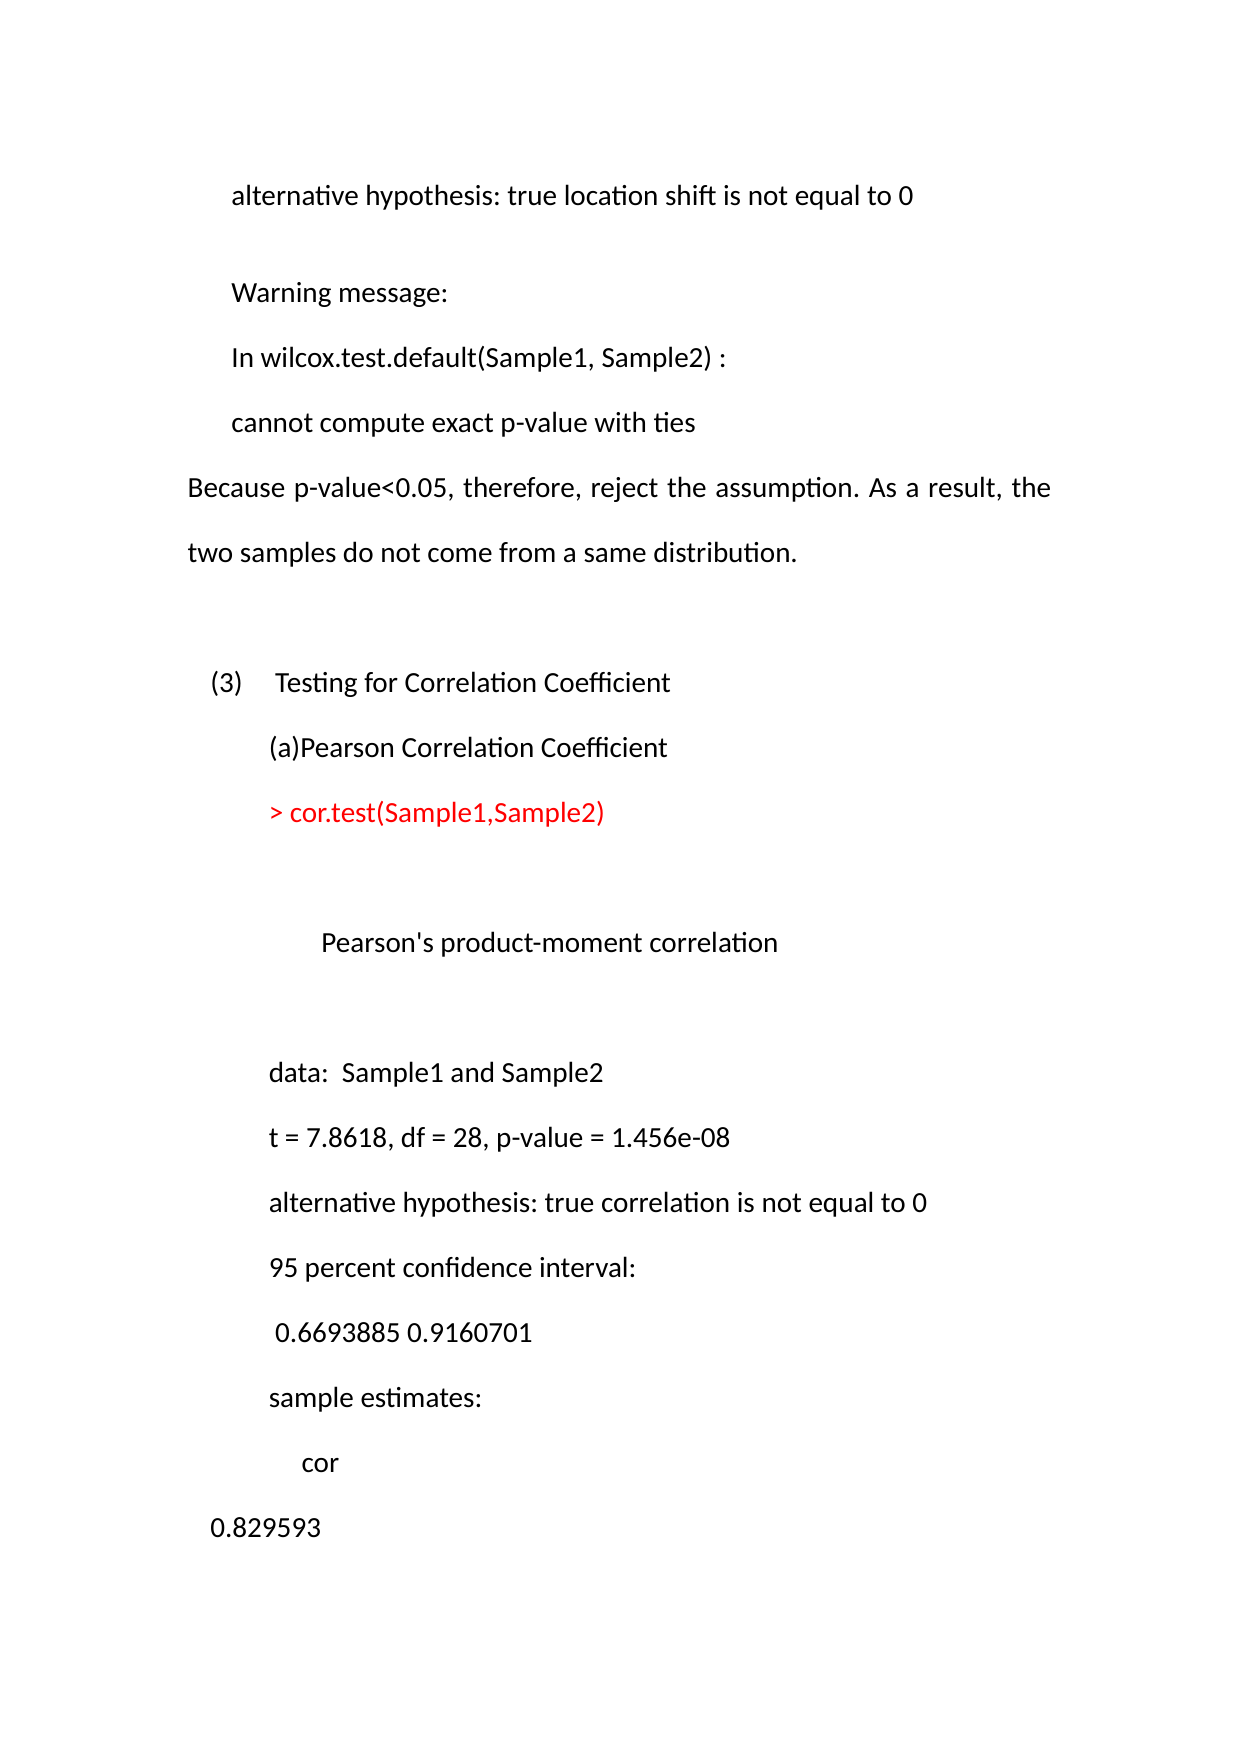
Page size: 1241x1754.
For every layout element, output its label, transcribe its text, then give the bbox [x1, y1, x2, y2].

list Pearson's product-moment correlation [210, 909, 1053, 974]
list Testing for Correlation Coefficient [202, 649, 1053, 714]
list alternative hypothesis: true correlation is not equal to 0 [210, 1169, 1053, 1234]
list (a)Pearson Correlation Coefficient [210, 714, 1053, 779]
list t = 7.8618, df = 28, p-value = 1.456e-08 [210, 1104, 1053, 1169]
text alternative hypothesis: true location shift is not equal to 0 [187, 162, 1053, 227]
list cor [210, 1429, 1053, 1494]
list > cor.test(Sample1,Sample2) [210, 779, 1053, 844]
list 95 percent confidence interval: [210, 1234, 1053, 1299]
text Warning message: [187, 259, 1053, 324]
list sample estimates: [210, 1364, 1053, 1429]
text In wilcox.test.default(Sample1, Sample2) : [187, 324, 1053, 389]
list 0.829593 [210, 1494, 1053, 1559]
text Because p-value<0.05, therefore, reject the assumption. As a result, the two samples do not come from a same distribution. [187, 454, 1053, 584]
text cannot compute exact p-value with ties [187, 389, 1053, 454]
list data: Sample1 and Sample2 [210, 1039, 1053, 1104]
list 0.6693885 0.9160701 [210, 1299, 1053, 1364]
